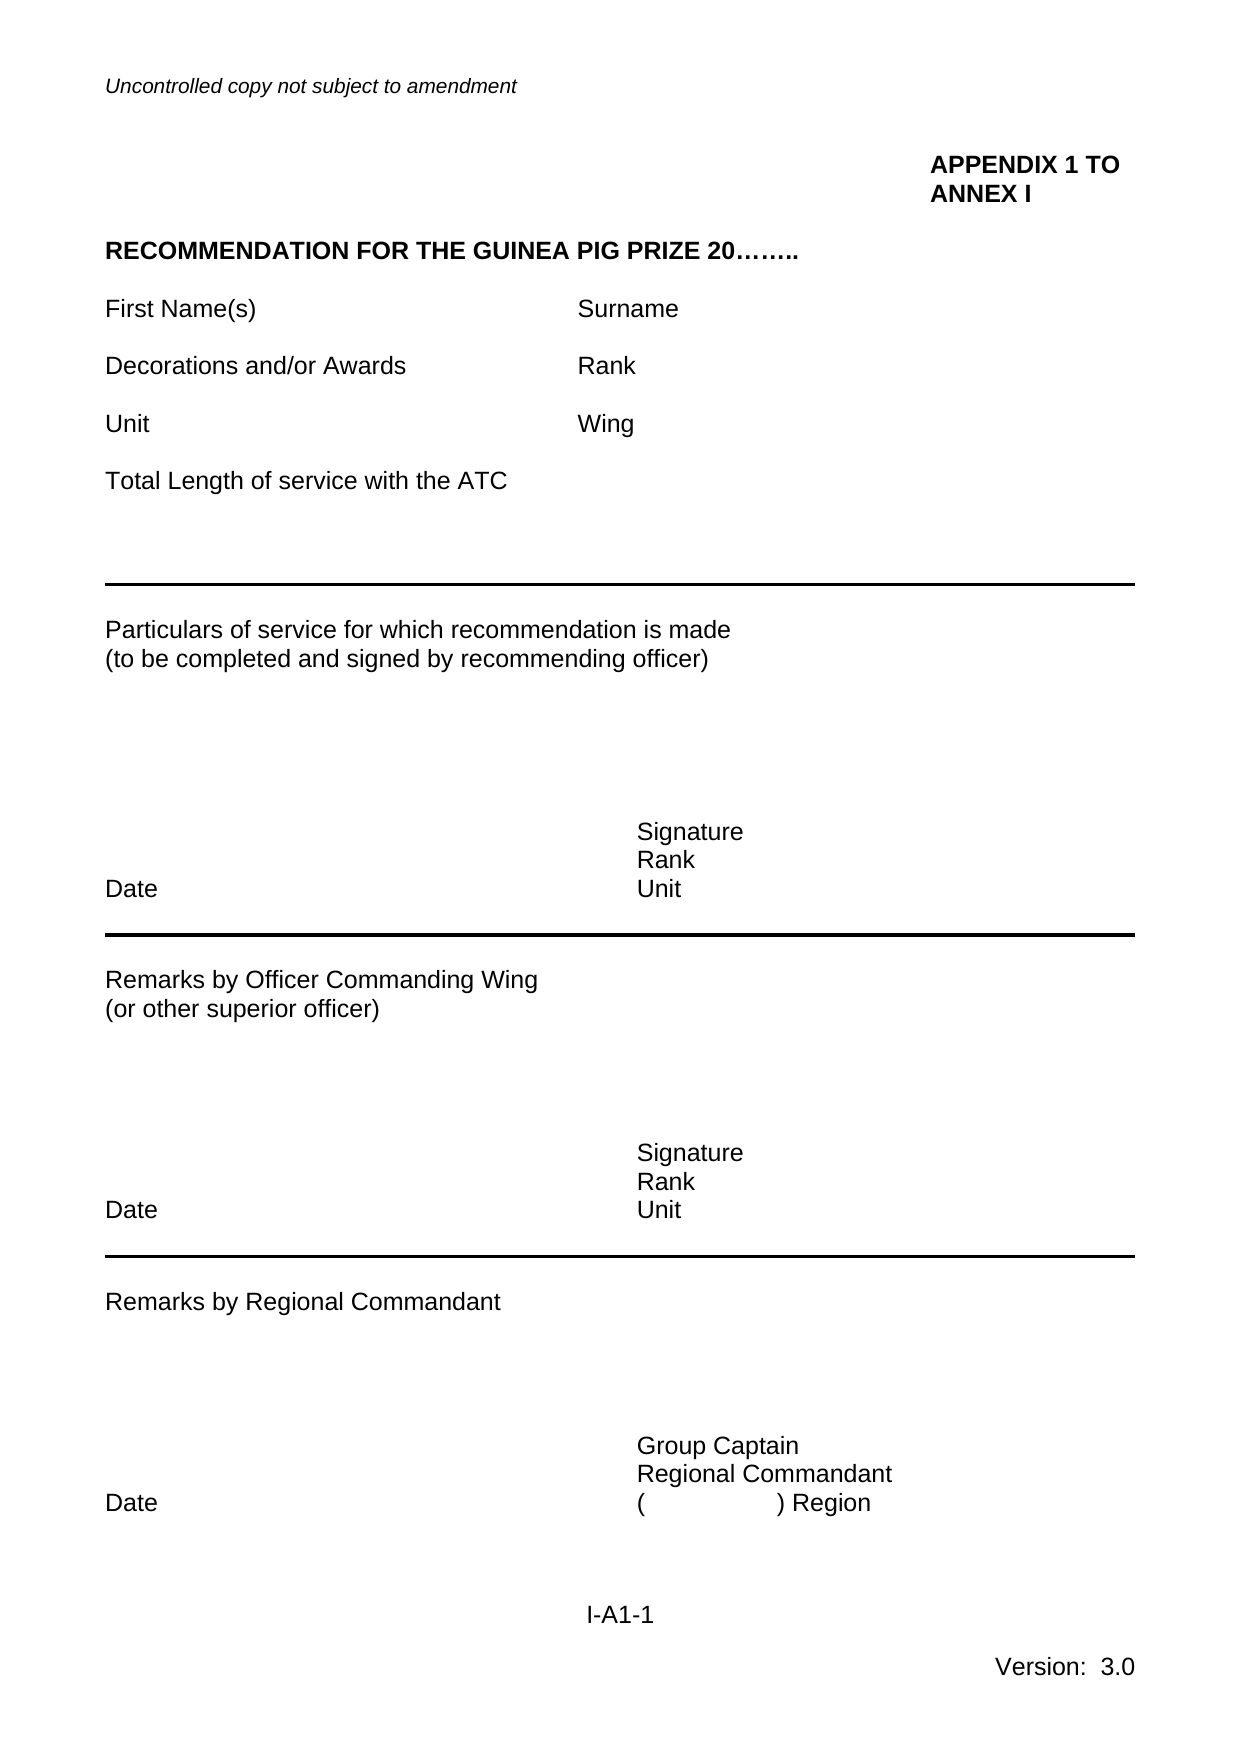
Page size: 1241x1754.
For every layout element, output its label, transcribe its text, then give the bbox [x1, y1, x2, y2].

text RECOMMENDATION FOR THE GUINEA PIG PRIZE 20…….. [105, 236, 1135, 265]
text Unit Wing [105, 409, 1135, 437]
text Signature [105, 816, 1135, 845]
text (to be completed and signed by recommending officer) [105, 644, 1135, 673]
text (or other superior officer) [105, 994, 1135, 1023]
text Rank [105, 1167, 1135, 1195]
text Rank [105, 845, 1135, 874]
text ANNEX I [930, 179, 1135, 207]
text Date Unit [105, 874, 1135, 903]
text Remarks by Officer Commanding Wing [105, 965, 1135, 994]
text Signature [105, 1138, 1135, 1167]
text Remarks by Regional Commandant [105, 1287, 1135, 1316]
text Regional Commandant [105, 1459, 1135, 1488]
text Total Length of service with the ATC [105, 466, 1135, 495]
text APPENDIX 1 TO [930, 150, 1135, 179]
text First Name(s) Surname [105, 294, 1135, 322]
text Decorations and/or Awards Rank [105, 351, 1135, 380]
text Group Captain [105, 1431, 1135, 1459]
text Date Unit [105, 1195, 1135, 1224]
text Date ( ) Region [105, 1488, 1135, 1546]
text Particulars of service for which recommendation is made [105, 615, 1135, 644]
